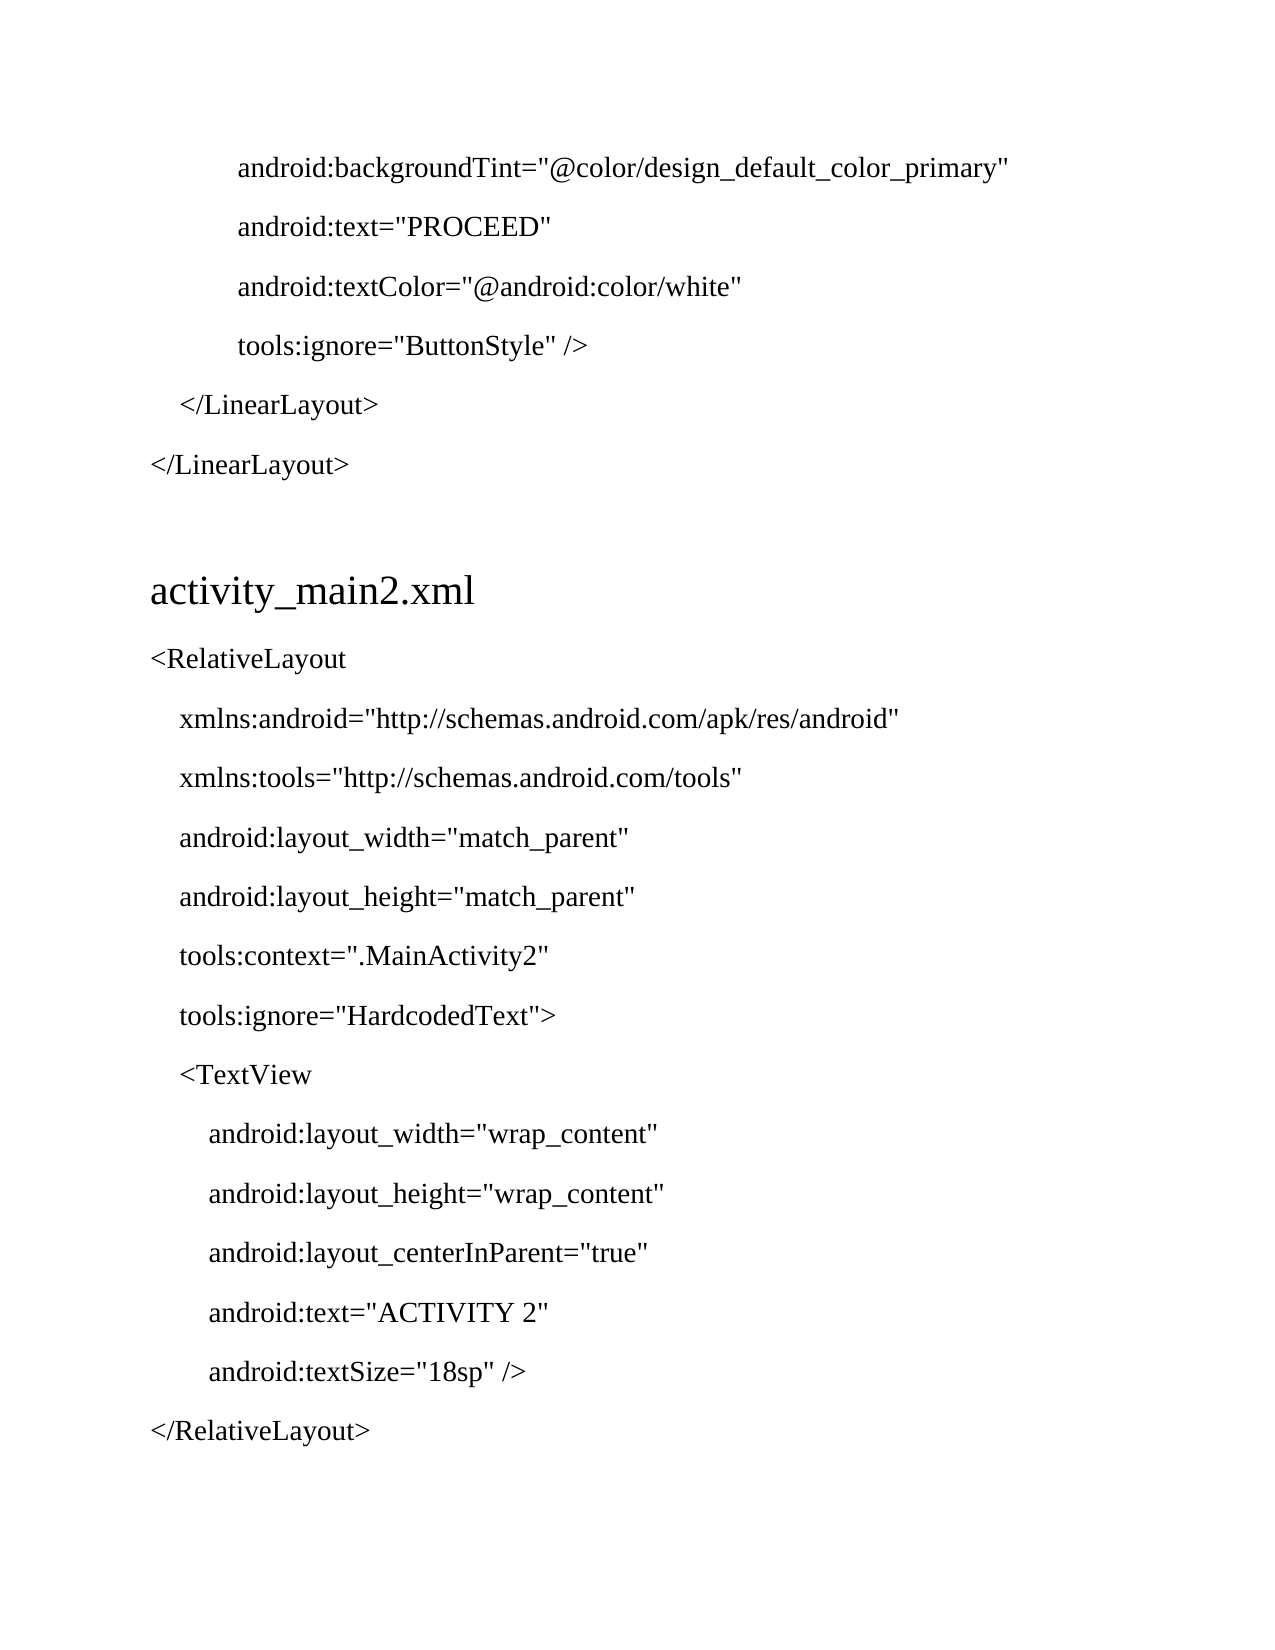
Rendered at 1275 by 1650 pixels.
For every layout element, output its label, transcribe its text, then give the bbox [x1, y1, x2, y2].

text android:layout_width="wrap_content" [150, 1117, 1125, 1150]
text android:layout_width="match_parent" [150, 820, 1125, 853]
text android:text="PROCEED" [150, 209, 1125, 243]
text <TextView [150, 1057, 1125, 1091]
text android:layout_height="match_parent" [150, 879, 1125, 913]
text activity_main2.xml [150, 566, 1125, 613]
text </LinearLayout> [150, 447, 1125, 480]
text android:layout_centerInParent="true" [150, 1235, 1125, 1269]
text android:text="ACTIVITY 2" [150, 1295, 1125, 1328]
text xmlns:tools="http://schemas.android.com/tools" [150, 760, 1125, 794]
text </RelativeLayout> [150, 1413, 1125, 1447]
text android:textColor="@android:color/white" [150, 269, 1125, 302]
text tools:ignore="ButtonStyle" /> [150, 328, 1125, 362]
text xmlns:android="http://schemas.android.com/apk/res/android" [150, 701, 1125, 734]
text tools:context=".MainActivity2" [150, 938, 1125, 972]
text android:layout_height="wrap_content" [150, 1176, 1125, 1209]
text tools:ignore="HardcodedText"> [150, 998, 1125, 1031]
text </LinearLayout> [150, 387, 1125, 421]
text android:textSize="18sp" /> [150, 1354, 1125, 1388]
text <RelativeLayout [150, 642, 1125, 675]
text android:backgroundTint="@color/design_default_color_primary" [150, 150, 1125, 183]
